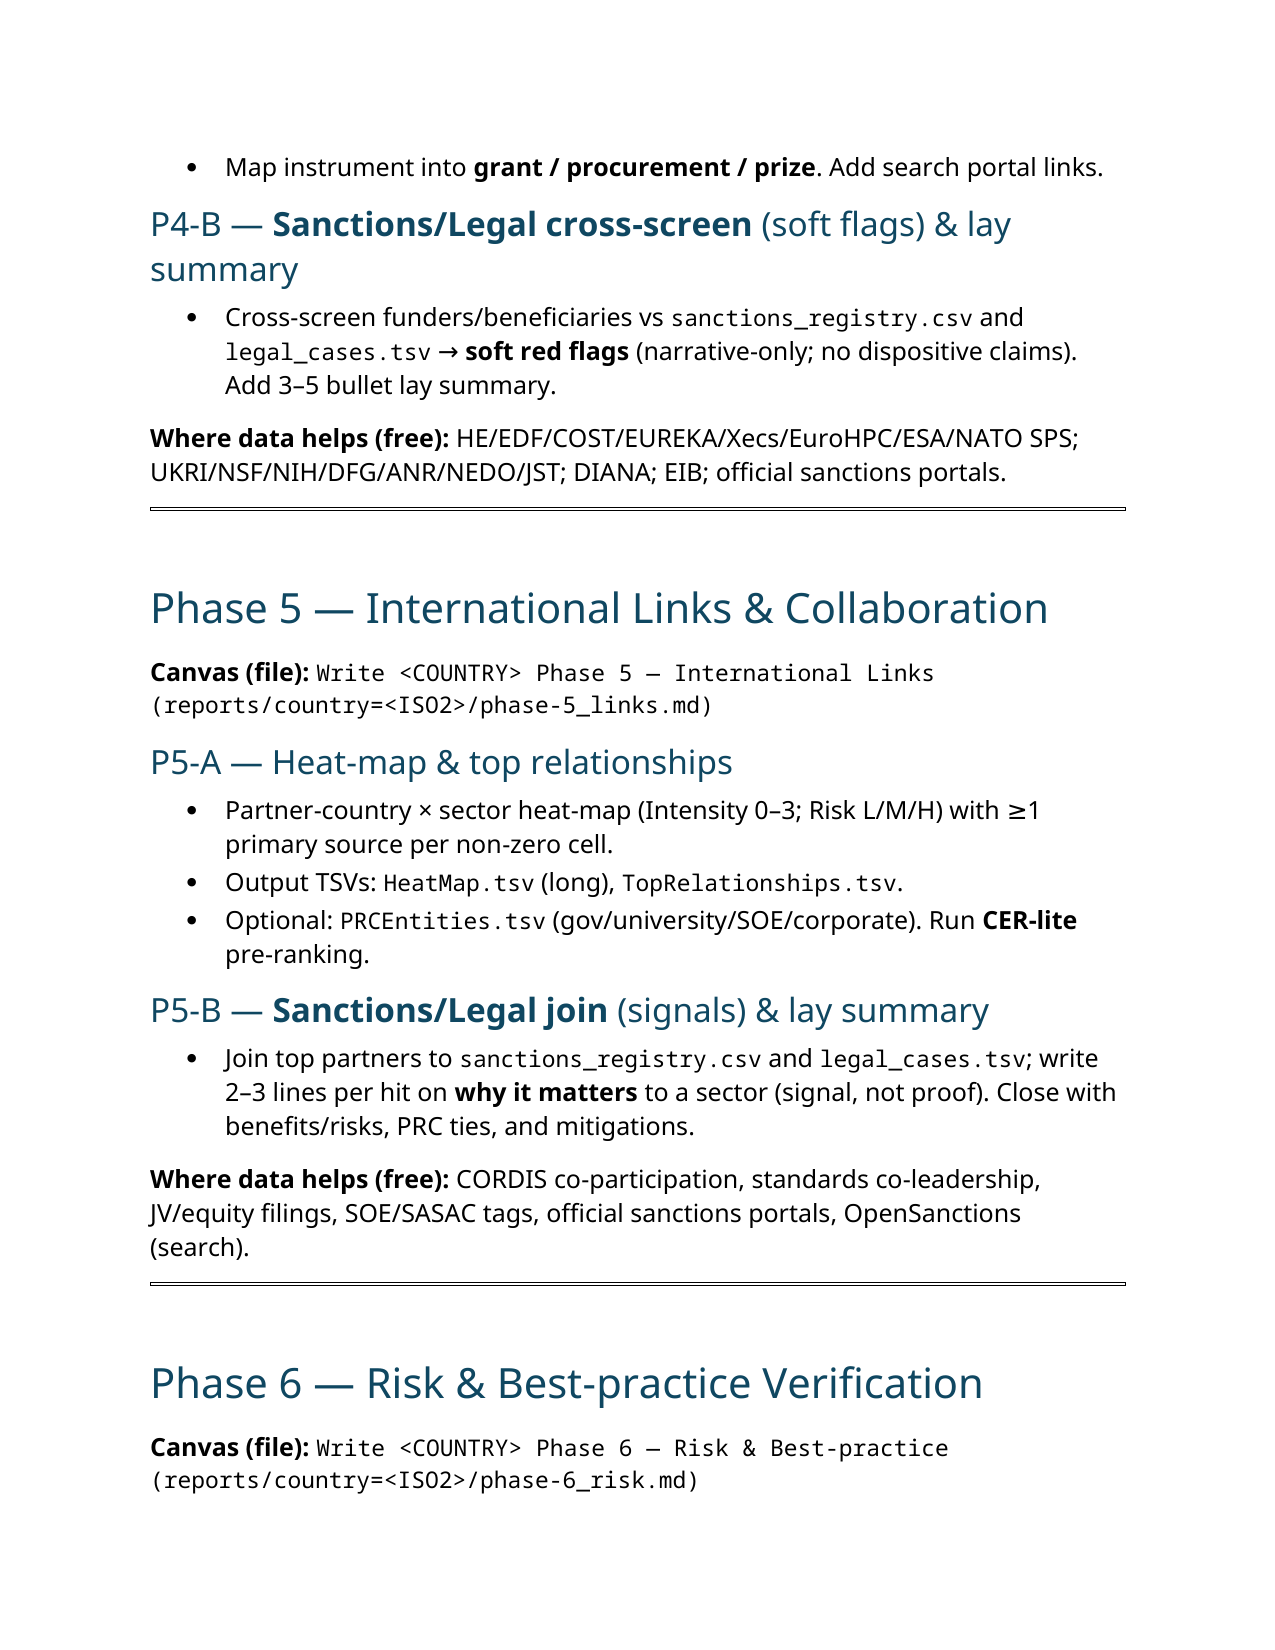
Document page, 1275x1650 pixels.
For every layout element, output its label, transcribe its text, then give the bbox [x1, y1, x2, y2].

subtitle Phase 6 — Risk & Best‑practice Verification [150, 1354, 1125, 1411]
list Optional: PRCEntities.tsv (gov/university/SOE/corporate). Run CER‑lite pre‑ranking. [187, 902, 1125, 970]
list Partner‑country × sector heat‑map (Intensity 0–3; Risk L/M/H) with ≥1 primary source per non‑zero cell. [187, 793, 1125, 861]
list Join top partners to sanctions_registry.csv and legal_cases.tsv; write 2–3 lines per hit on why it matters to a sector (signal, not proof). Close with benefits/risks, PRC ties, and mitigations. [187, 1041, 1125, 1143]
subtitle P4-B — Sanctions/Legal cross‑screen (soft flags) & lay summary [150, 201, 1125, 292]
subtitle P5-A — Heat‑map & top relationships [150, 739, 1125, 784]
text Where data helps (free): CORDIS co‑participation, standards co‑leadership, JV/equity filings, SOE/SASAC tags, official sanctions portals, OpenSanctions (search). [150, 1162, 1125, 1264]
list Output TSVs: HeatMap.tsv (long), TopRelationships.tsv. [187, 864, 1125, 898]
text Canvas (file): Write <COUNTRY> Phase 5 — International Links (reports/country=<ISO2>/phase-5_links.md) [150, 655, 1125, 720]
text Where data helps (free): HE/EDF/COST/EUREKA/Xecs/EuroHPC/ESA/NATO SPS; UKRI/NSF/NIH/DFG/ANR/NEDO/JST; DIANA; EIB; official sanctions portals. [150, 421, 1125, 489]
subtitle Phase 5 — International Links & Collaboration [150, 579, 1125, 636]
subtitle P5-B — Sanctions/Legal join (signals) & lay summary [150, 987, 1125, 1032]
list Map instrument into grant / procurement / prize. Add search portal links. [187, 150, 1125, 184]
text Canvas (file): Write <COUNTRY> Phase 6 — Risk & Best-practice (reports/country=<ISO2>/phase-6_risk.md) [150, 1430, 1125, 1495]
list Cross‑screen funders/beneficiaries vs sanctions_registry.csv and legal_cases.tsv → soft red flags (narrative‑only; no dispositive claims). Add 3–5 bullet lay summary. [187, 300, 1125, 402]
